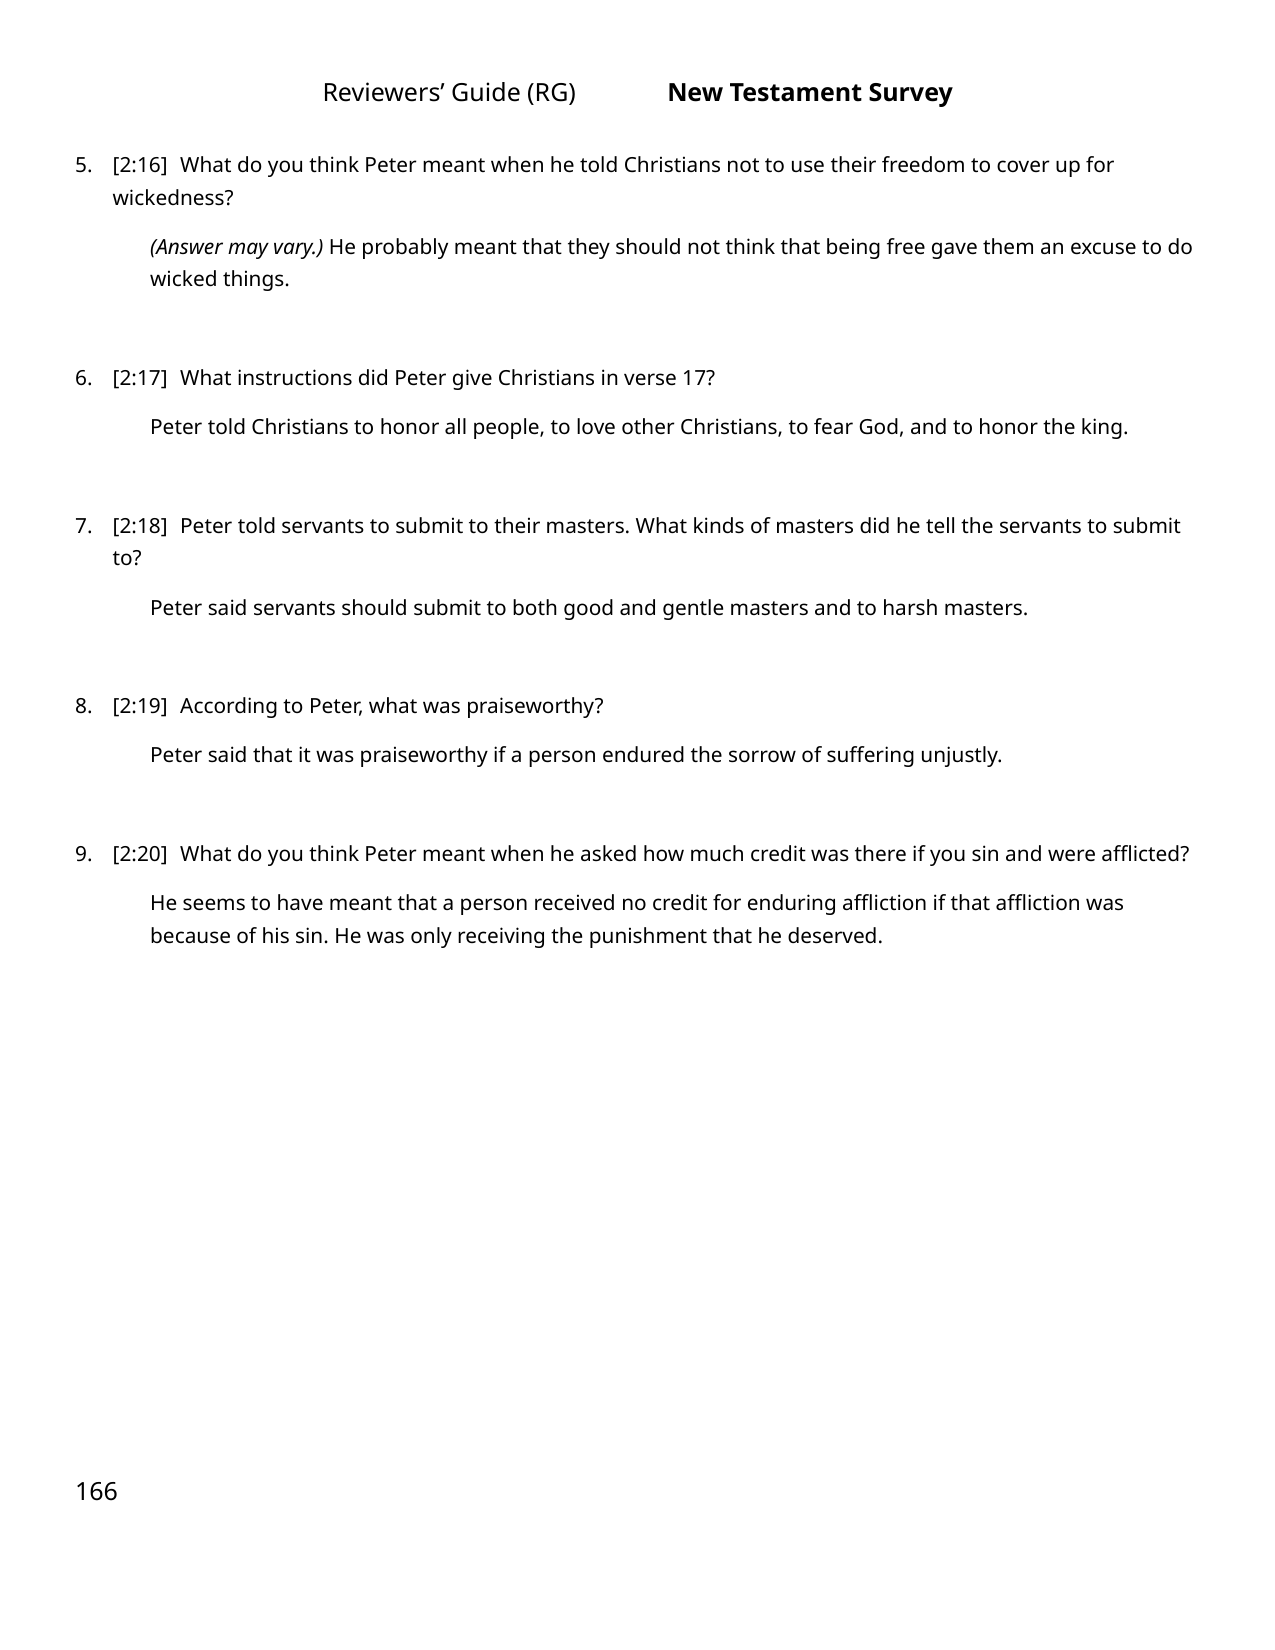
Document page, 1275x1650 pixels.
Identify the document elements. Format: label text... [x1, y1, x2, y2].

list [2:18] Peter told servants to submit to their masters. What kinds of masters did he tell the servants to submit to? [75, 511, 1200, 572]
text Peter said servants should submit to both good and gentle masters and to harsh masters. [150, 593, 1200, 621]
text (Answer may vary.) He probably meant that they should not think that being free gave them an excuse to do wicked things. [150, 232, 1200, 293]
list [2:16] What do you think Peter meant when he told Christians not to use their freedom to cover up for wickedness? [75, 150, 1200, 211]
text He seems to have meant that a person received no credit for enduring affliction if that affliction was because of his sin. He was only receiving the punishment that he deserved. [150, 888, 1200, 949]
text Peter said that it was praiseworthy if a person endured the sorrow of suffering unjustly. [150, 741, 1200, 769]
list [2:19] According to Peter, what was praiseworthy? [75, 691, 1200, 720]
text Peter told Christians to honor all people, to love other Christians, to fear God, and to honor the king. [150, 412, 1200, 441]
list [2:20] What do you think Peter meant when he asked how much credit was there if you sin and were afflicted? [75, 839, 1200, 867]
list [2:17] What instructions did Peter give Christians in verse 17? [75, 363, 1200, 391]
